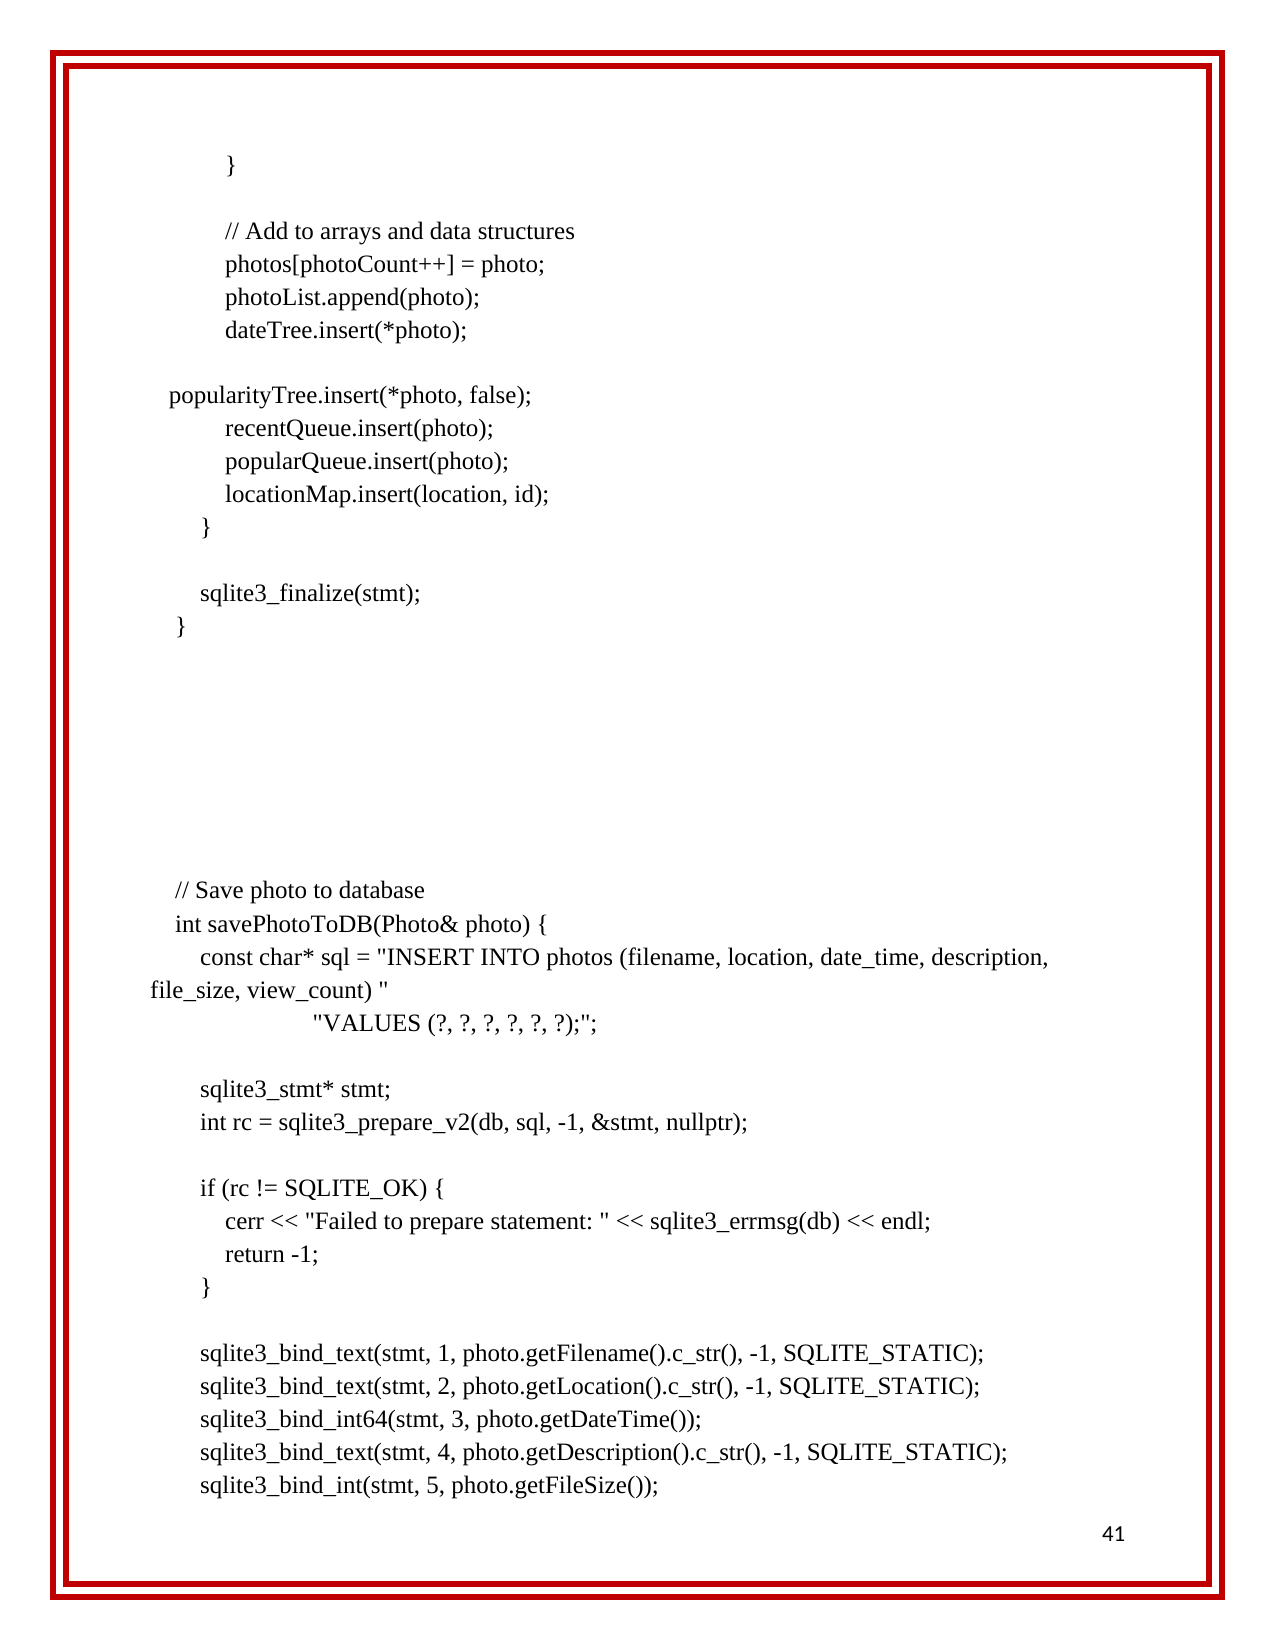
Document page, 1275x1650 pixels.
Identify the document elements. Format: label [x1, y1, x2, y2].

text [150, 150, 1125, 376]
text [150, 380, 1125, 1499]
